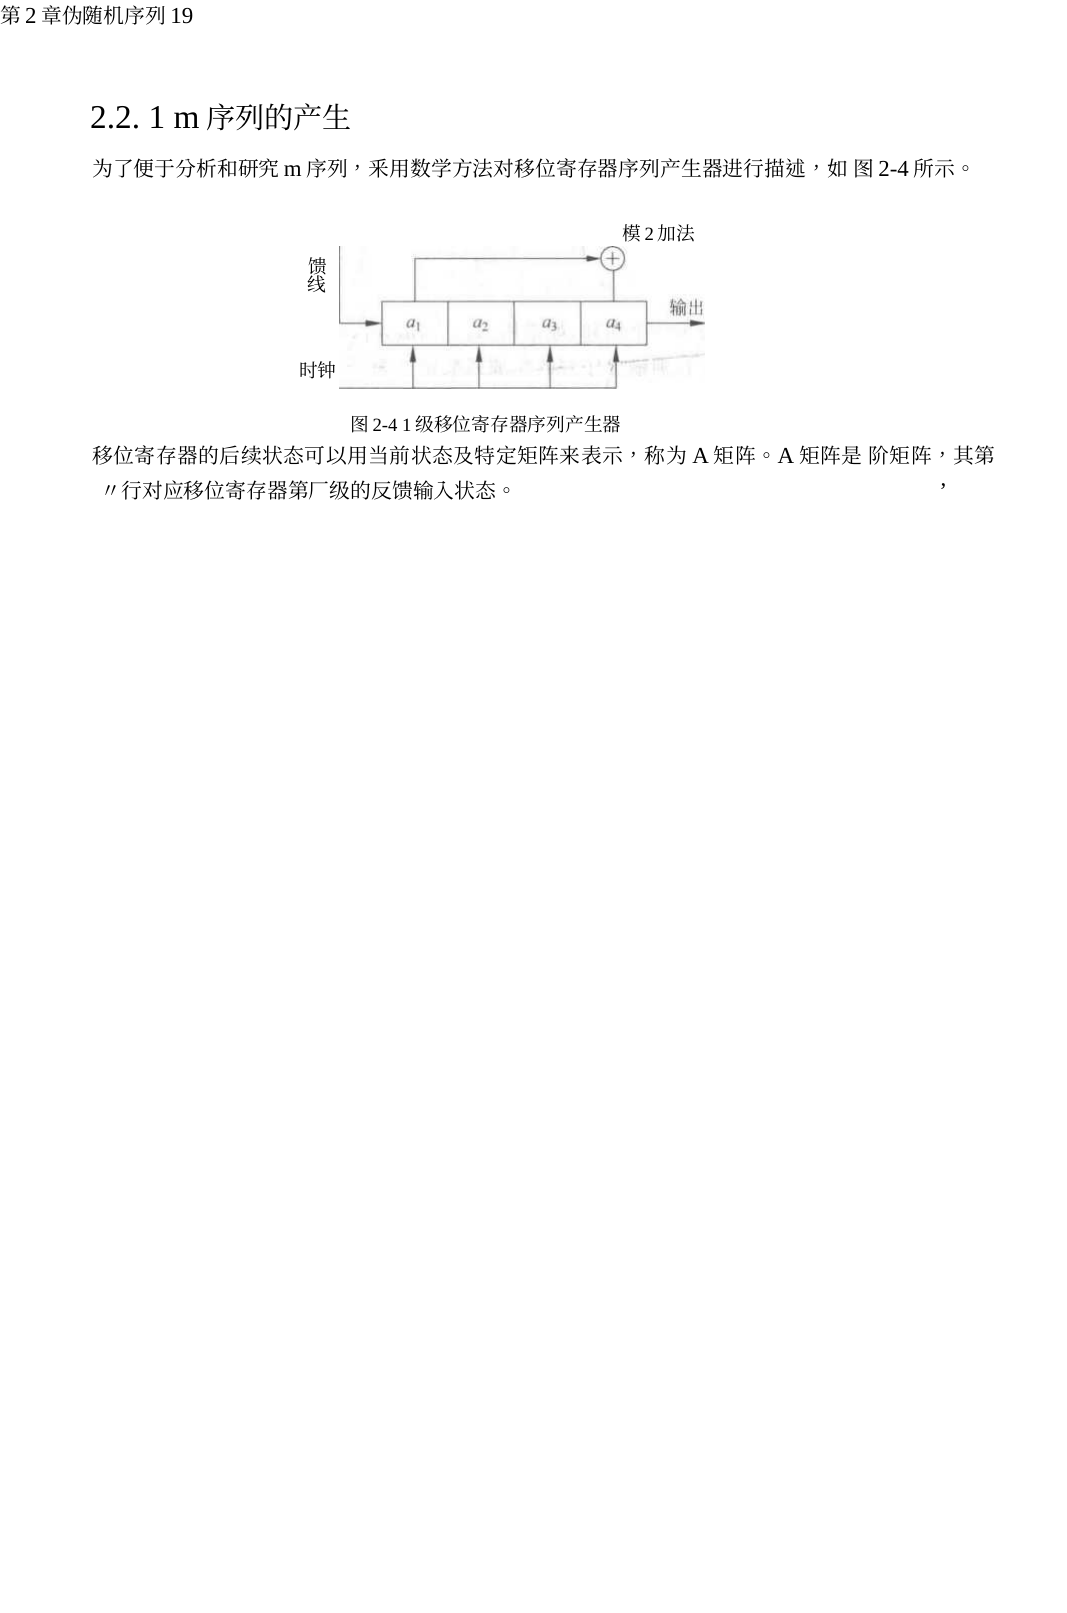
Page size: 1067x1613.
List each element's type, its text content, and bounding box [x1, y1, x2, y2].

picture [339, 246, 705, 389]
text 为了便于分析和研究m序列，釆用数学方法对移位寄存器序列产生器进行描述，如 图2-4所示。 [44, 149, 996, 183]
text 移位寄存器的后续状态可以用当前状态及特定矩阵来表示，称为A矩阵。A矩阵是 阶矩阵，其第〃行对应移位寄存器第厂级的反馈输入状态。 ’ [92, 436, 996, 505]
subtitle 2.2. 1 m序列的产生 [44, 95, 996, 137]
